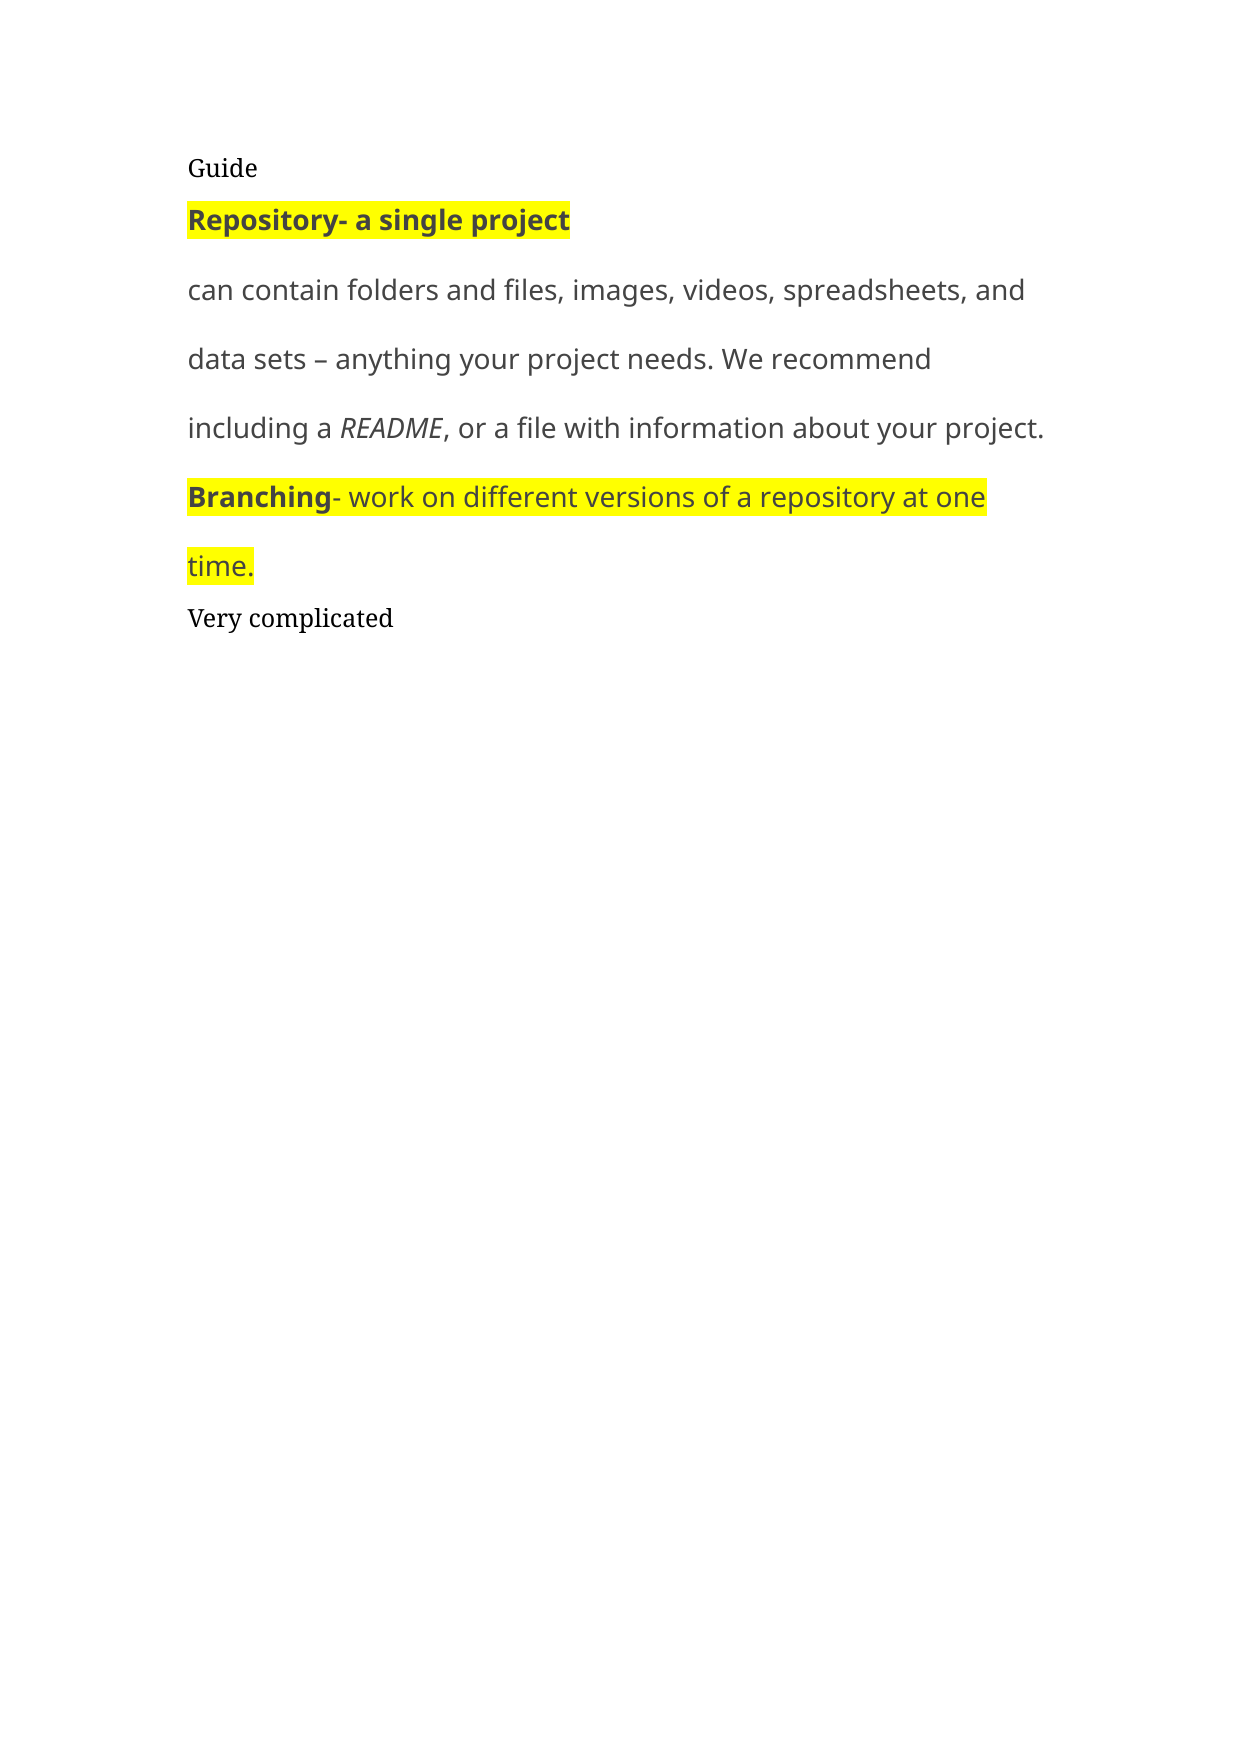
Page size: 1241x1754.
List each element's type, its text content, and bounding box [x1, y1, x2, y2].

text Branching- work on different versions of a repository at one time. [187, 462, 1053, 600]
text Very complicated [187, 600, 1053, 635]
text Repository- a single project [187, 185, 1053, 254]
text Guide [187, 151, 1053, 185]
text can contain folders and files, images, videos, spreadsheets, and data sets – anything your project needs. We recommend including a README, or a file with information about your project. [187, 254, 1053, 462]
